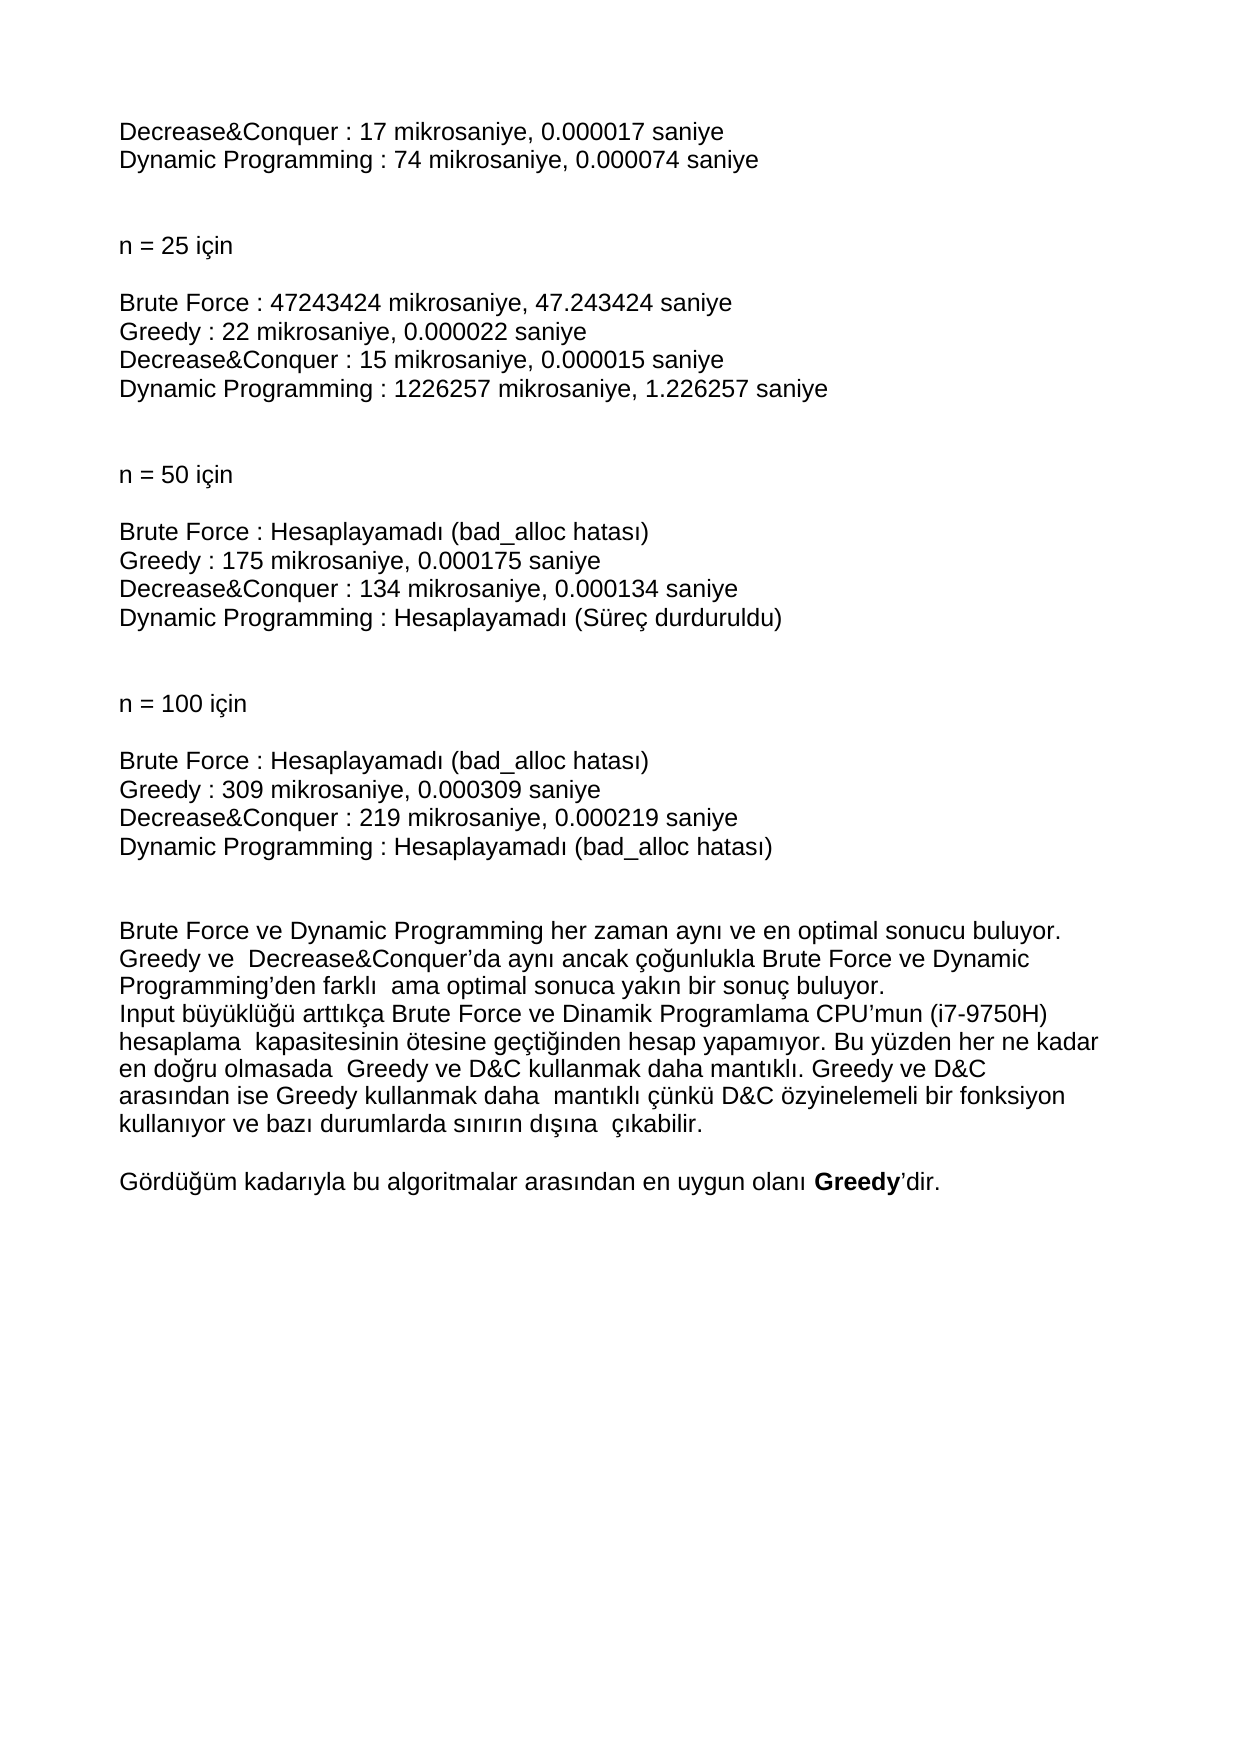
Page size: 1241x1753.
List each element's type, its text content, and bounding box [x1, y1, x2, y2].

text Brute Force : 47243424 mikrosaniye, 47.243424 saniye [119, 288, 1122, 317]
text Gördüğüm kadarıyla bu algoritmalar arasından en uygun olanı Greedy’dir. [119, 1167, 1122, 1196]
text n = 25 için [119, 231, 1122, 260]
text Decrease&Conquer : 134 mikrosaniye, 0.000134 saniye [119, 574, 1122, 603]
text Dynamic Programming : Hesaplayamadı (Süreç durduruldu) [119, 603, 1122, 632]
text n = 50 için [119, 460, 1122, 489]
text Decrease&Conquer : 219 mikrosaniye, 0.000219 saniye [119, 803, 1122, 832]
text Brute Force : Hesaplayamadı (bad_alloc hatası) [119, 746, 1122, 775]
text n = 100 için [119, 689, 1122, 718]
text Brute Force ve Dynamic Programming her zaman aynı ve en optimal sonucu buluyor. Greedy ve Decrease&Conquer’da aynı ancak çoğunlukla Brute Force ve Dynamic Programming’den farklı ama optimal sonuca yakın bir sonuç buluyor. [119, 918, 1098, 1000]
text Greedy : 309 mikrosaniye, 0.000309 saniye [119, 775, 1122, 803]
text Brute Force : Hesaplayamadı (bad_alloc hatası) [119, 517, 1122, 546]
text Decrease&Conquer : 17 mikrosaniye, 0.000017 saniye [119, 117, 1122, 145]
text Decrease&Conquer : 15 mikrosaniye, 0.000015 saniye [119, 346, 1122, 374]
text Greedy : 22 mikrosaniye, 0.000022 saniye [119, 317, 1122, 346]
text Input büyüklüğü arttıkça Brute Force ve Dinamik Programlama CPU’mun (i7-9750H) hesaplama kapasitesinin ötesine geçtiğinden hesap yapamıyor. Bu yüzden her ne kadar en doğru olmasada Greedy ve D&C kullanmak daha mantıklı. Greedy ve D&C arasından ise Greedy kullanmak daha mantıklı çünkü D&C özyinelemeli bir fonksiyon kullanıyor ve bazı durumlarda sınırın dışına çıkabilir. [119, 1001, 1101, 1137]
text Dynamic Programming : 74 mikrosaniye, 0.000074 saniye [119, 145, 1122, 174]
text Dynamic Programming : 1226257 mikrosaniye, 1.226257 saniye [119, 374, 1122, 403]
text Greedy : 175 mikrosaniye, 0.000175 saniye [119, 546, 1122, 574]
text Dynamic Programming : Hesaplayamadı (bad_alloc hatası) [119, 832, 1122, 861]
